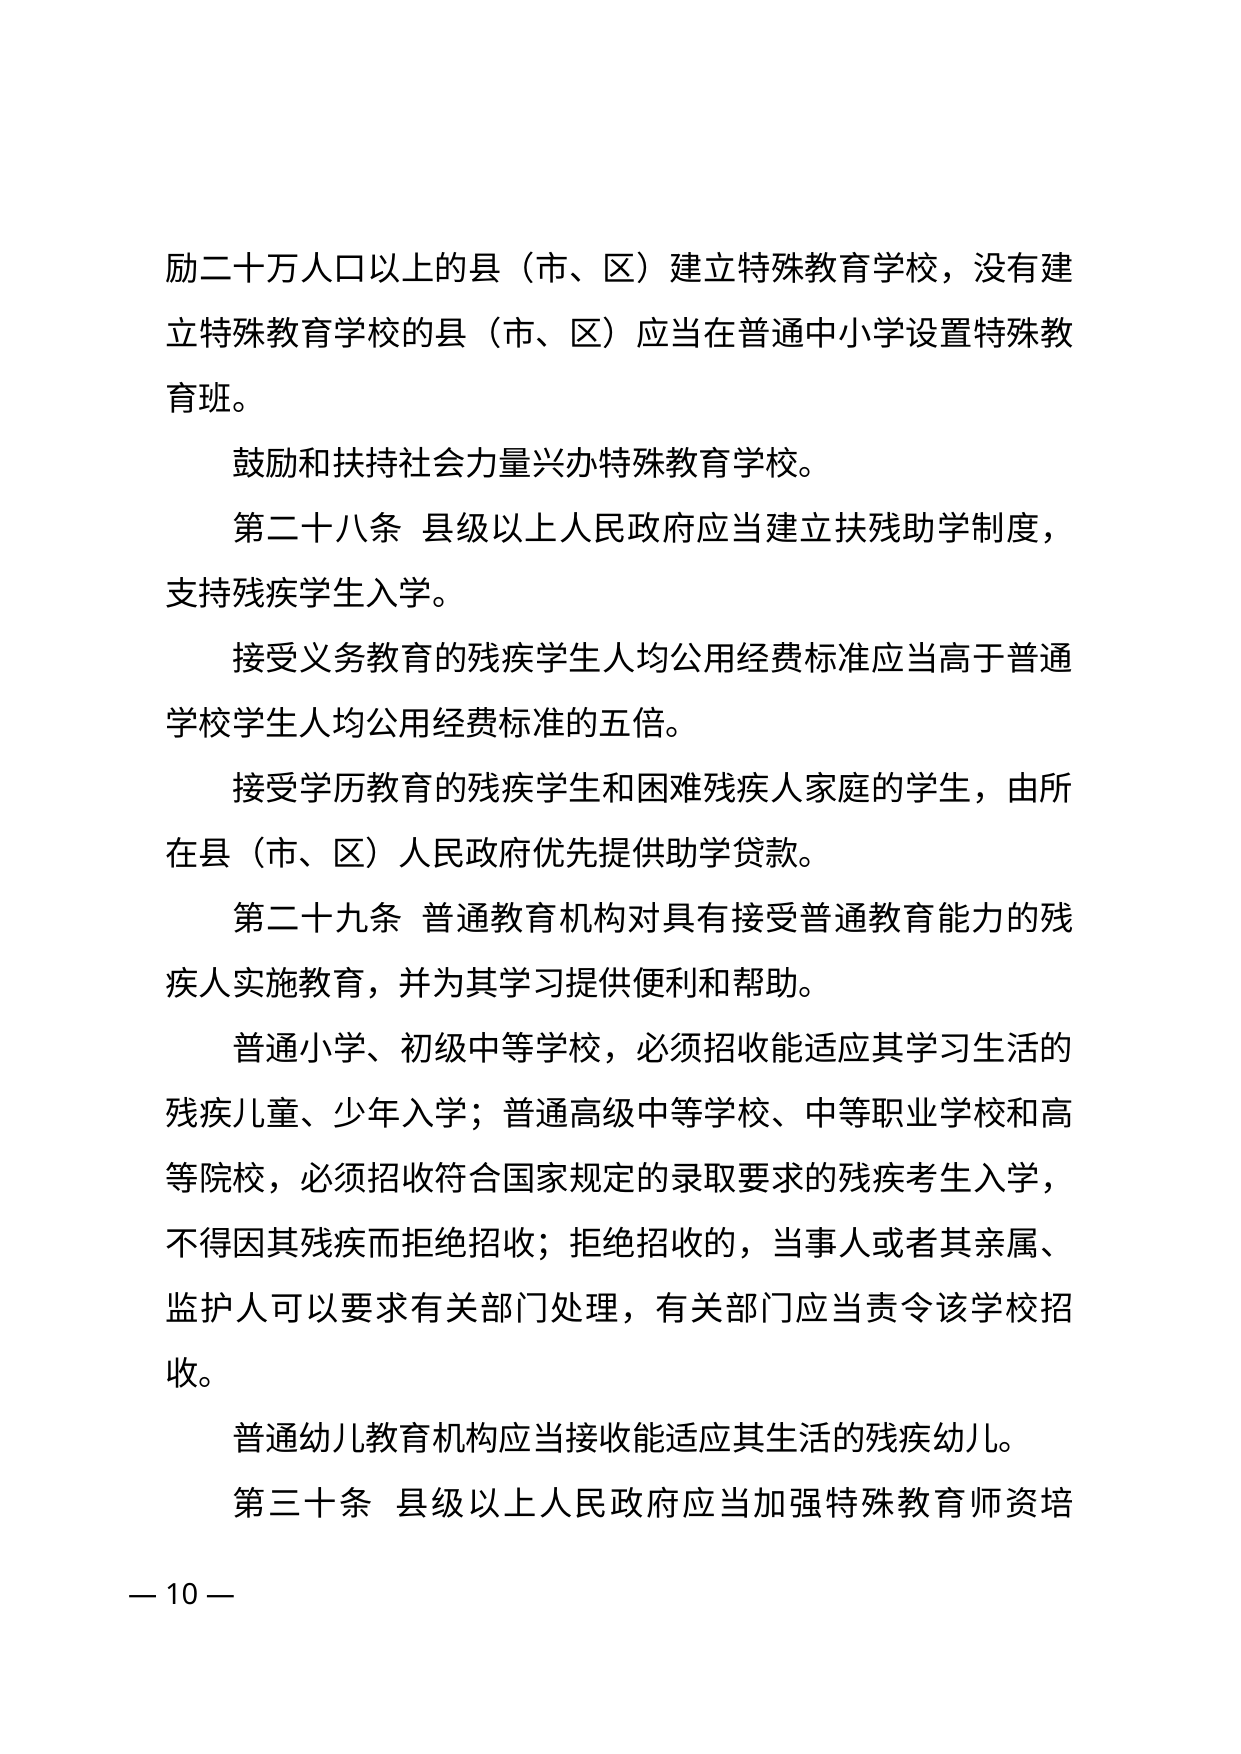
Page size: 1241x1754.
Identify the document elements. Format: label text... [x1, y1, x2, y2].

text 普通幼儿教育机构应当接收能适应其生活的残疾幼儿。 [165, 1403, 1075, 1468]
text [165, 233, 1075, 428]
text 第二十九条 普通教育机构对具有接受普通教育能力的残疾人实施教育，并为其学习提供便利和帮助。 [165, 883, 1075, 1013]
text 鼓励和扶持社会力量兴办特殊教育学校。 [165, 428, 1075, 493]
text 普通小学、初级中等学校，必须招收能适应其学习生活的残疾儿童、少年入学；普通高级中等学校、中等职业学校和高等院校，必须招收符合国家规定的录取要求的残疾考生入学，不得因其残疾而拒绝招收；拒绝招收的，当事人或者其亲属、监护人可以要求有关部门处理，有关部门应当责令该学校招收。 [165, 1013, 1075, 1403]
text 接受学历教育的残疾学生和困难残疾人家庭的学生，由所在县（市、区）人民政府优先提供助学贷款。 [165, 753, 1075, 883]
text 第二十八条 县级以上人民政府应当建立扶残助学制度，支持残疾学生入学。 [165, 493, 1075, 623]
text 接受义务教育的残疾学生人均公用经费标准应当高于普通学校学生人均公用经费标准的五倍。 [165, 623, 1075, 753]
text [165, 1468, 1075, 1533]
